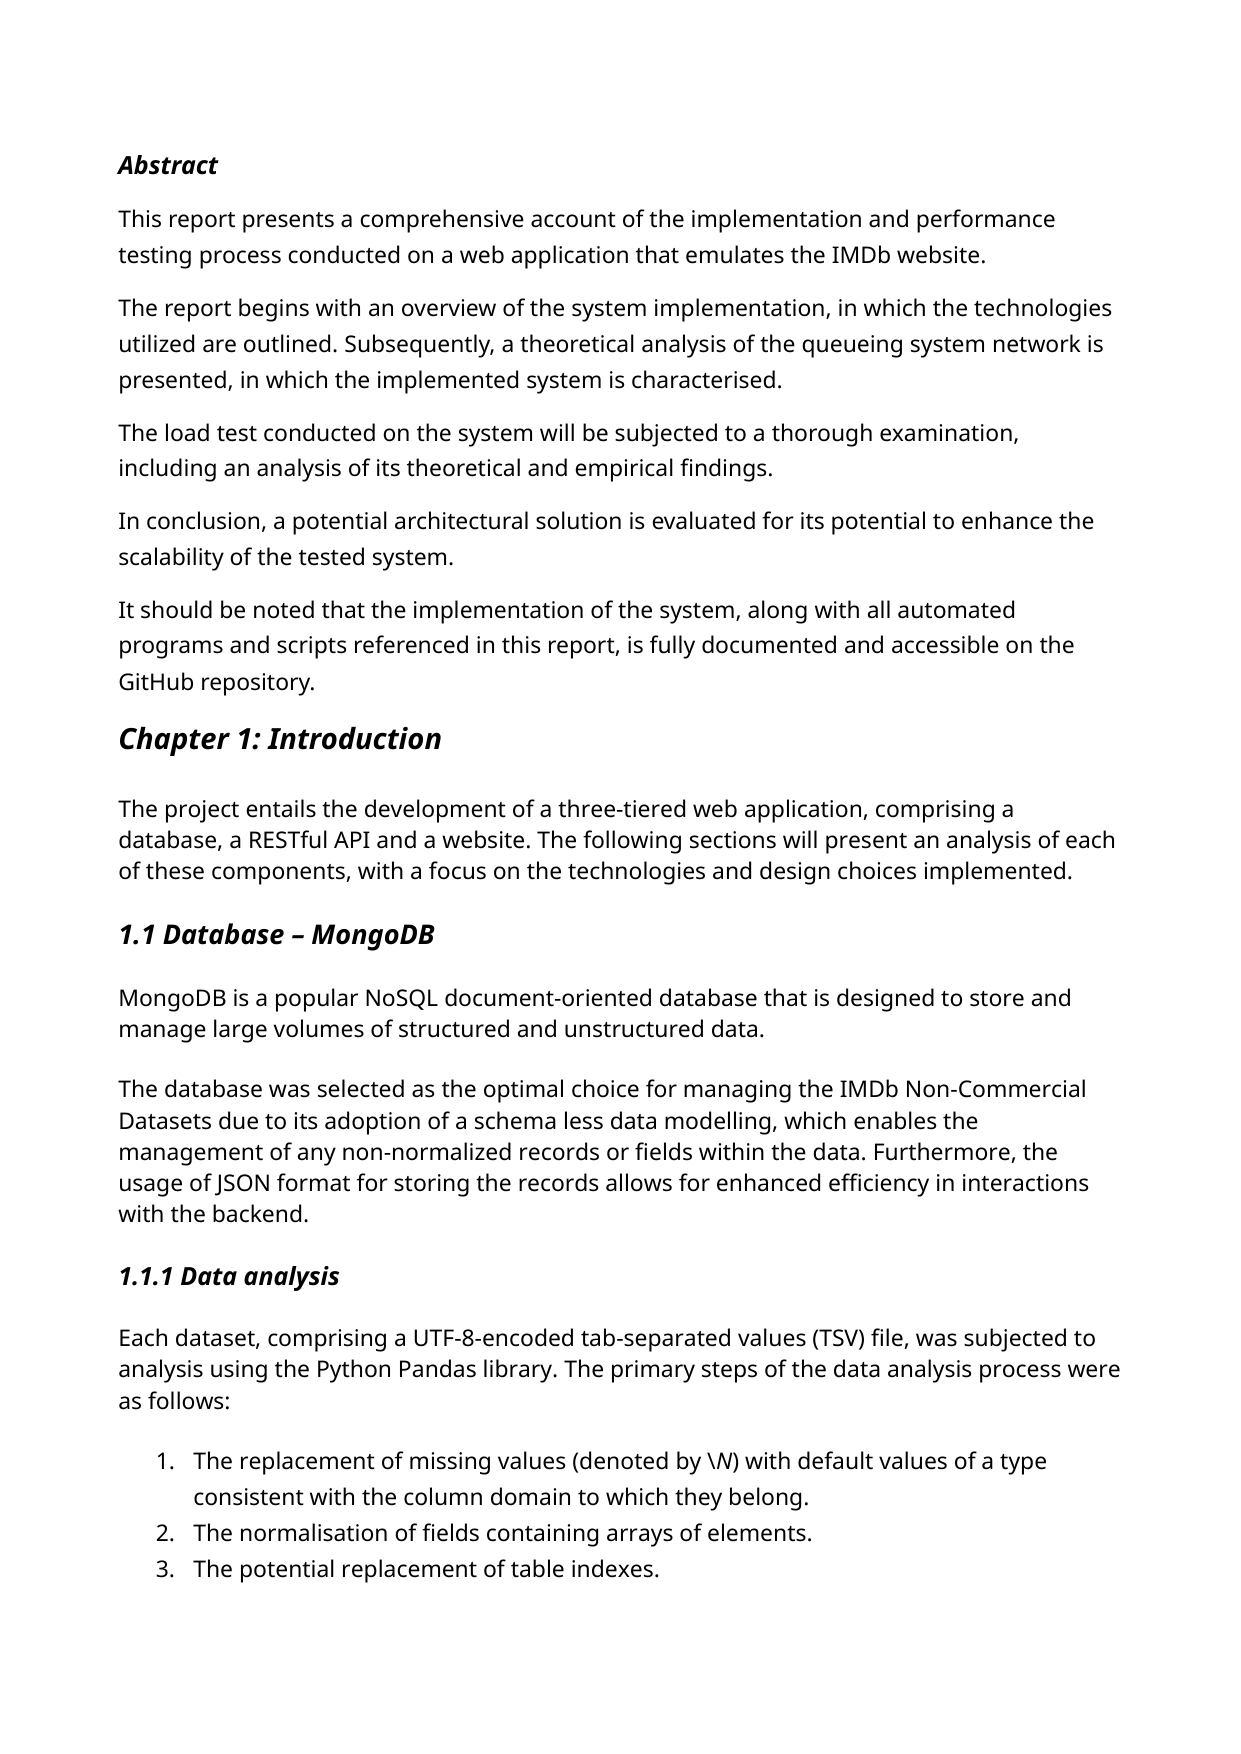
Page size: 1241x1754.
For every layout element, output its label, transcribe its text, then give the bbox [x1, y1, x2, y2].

list The potential replacement of table indexes. [156, 1553, 1122, 1584]
text Abstract [118, 148, 1122, 182]
text 1.1.1 Data analysis [118, 1259, 1122, 1293]
text This report presents a comprehensive account of the implementation and performance testing process conducted on a web application that emulates the IMDb website. [118, 203, 1122, 271]
text Chapter 1: Introduction [118, 718, 1122, 758]
text The database was selected as the optimal choice for managing the IMDb Non-Commercial Datasets due to its adoption of a schema less data modelling, which enables the management of any non-normalized records or fields within the data. Furthermore, the usage of JSON format for storing the records allows for enhanced efficiency in interactions with the backend. [118, 1073, 1122, 1230]
text 1.1 Database – MongoDB [118, 916, 1122, 953]
text Each dataset, comprising a UTF-8-encoded tab-separated values (TSV) file, was subjected to analysis using the Python Pandas library. The primary steps of the data analysis process were as follows: [118, 1322, 1122, 1416]
list The replacement of missing values (denoted by \N) with default values of a type consistent with the column domain to which they belong. [156, 1445, 1122, 1512]
text It should be noted that the implementation of the system, along with all automated programs and scripts referenced in this report, is fully documented and accessible on the GitHub repository. [118, 593, 1122, 697]
text In conclusion, a potential architectural solution is evaluated for its potential to enhance the scalability of the tested system. [118, 505, 1122, 572]
list The normalisation of fields containing arrays of elements. [156, 1517, 1122, 1548]
text MongoDB is a popular NoSQL document-oriented database that is designed to store and manage large volumes of structured and unstructured data. [118, 982, 1122, 1044]
text The load test conducted on the system will be subjected to a thorough examination, including an analysis of its theoretical and empirical findings. [118, 416, 1122, 484]
text The project entails the development of a three-tiered web application, comprising a database, a RESTful API and a website. The following sections will present an analysis of each of these components, with a focus on the technologies and design choices implemented. [118, 793, 1122, 887]
text The report begins with an overview of the system implementation, in which the technologies utilized are outlined. Subsequently, a theoretical analysis of the queueing system network is presented, in which the implemented system is characterised. [118, 292, 1122, 395]
